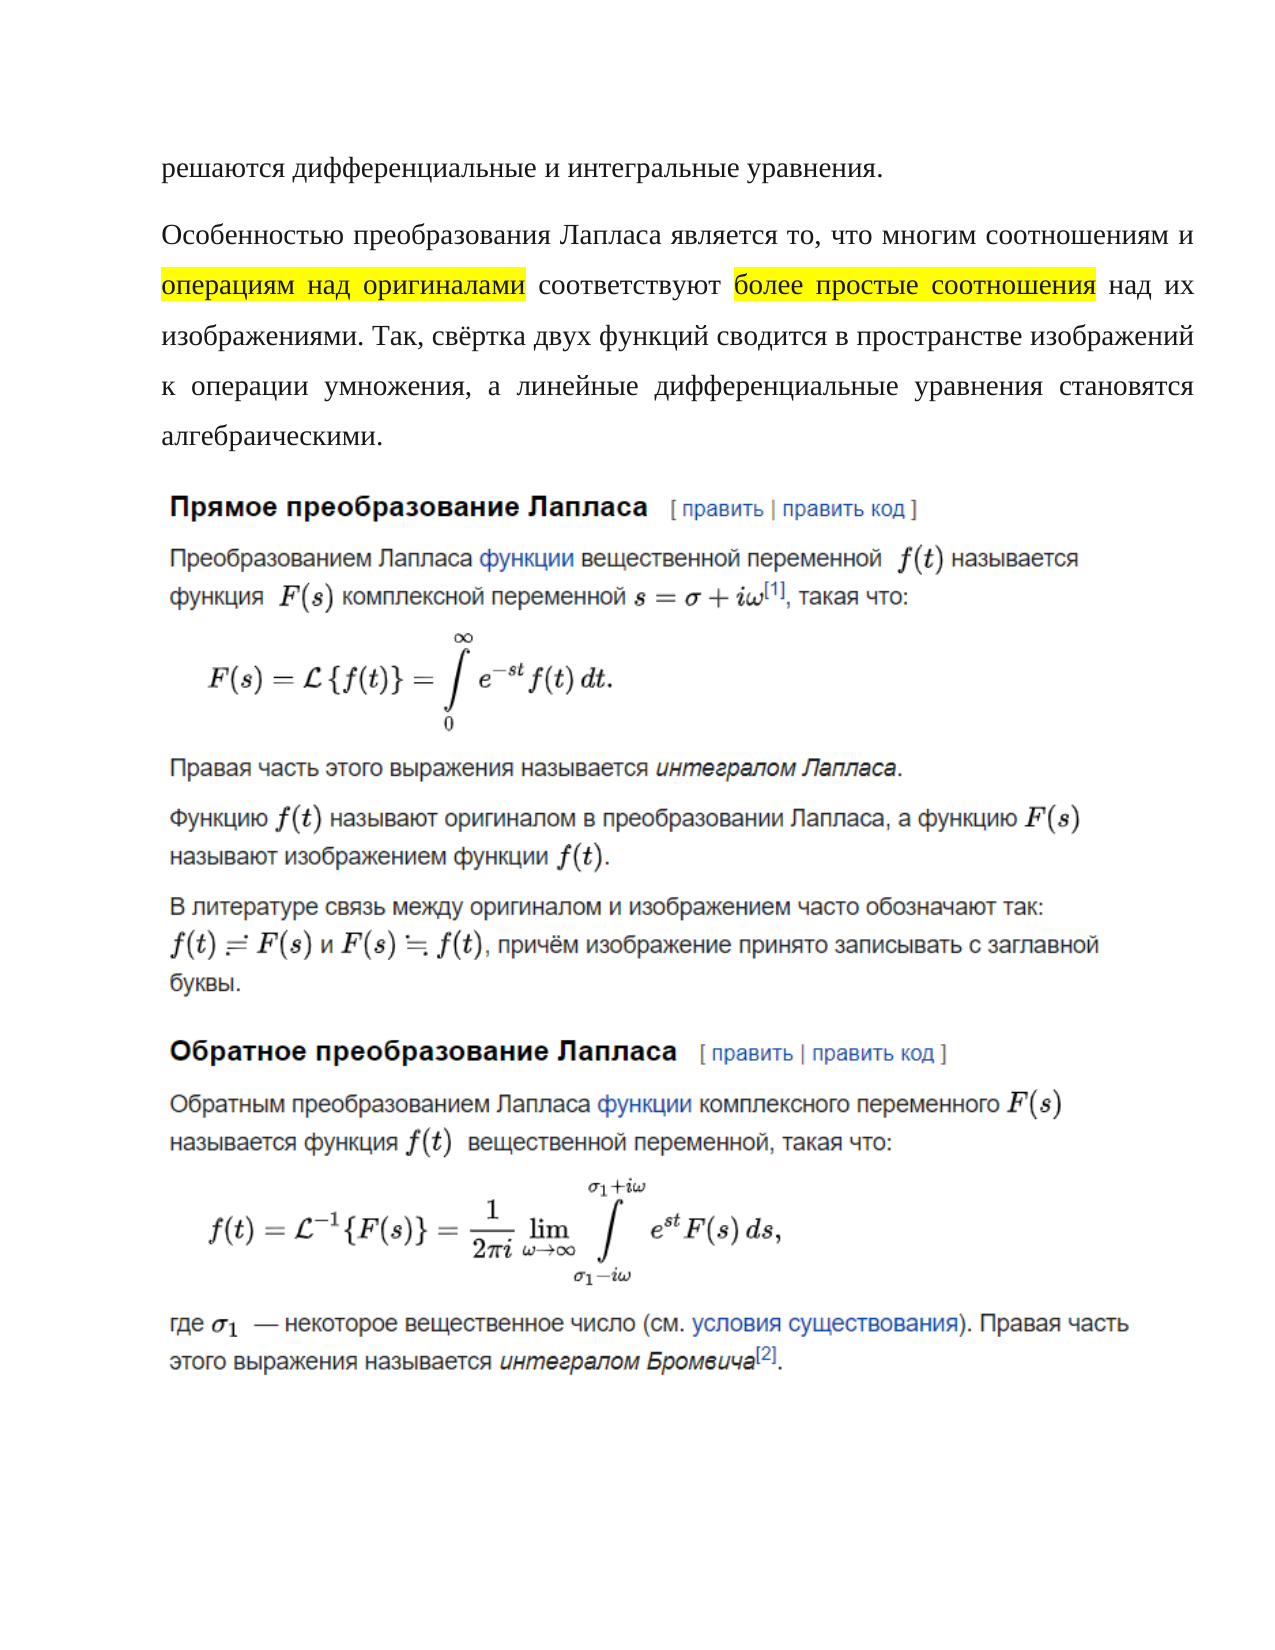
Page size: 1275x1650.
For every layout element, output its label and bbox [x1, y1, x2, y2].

table_cell [150, 150, 1206, 1415]
picture [161, 485, 1137, 1386]
